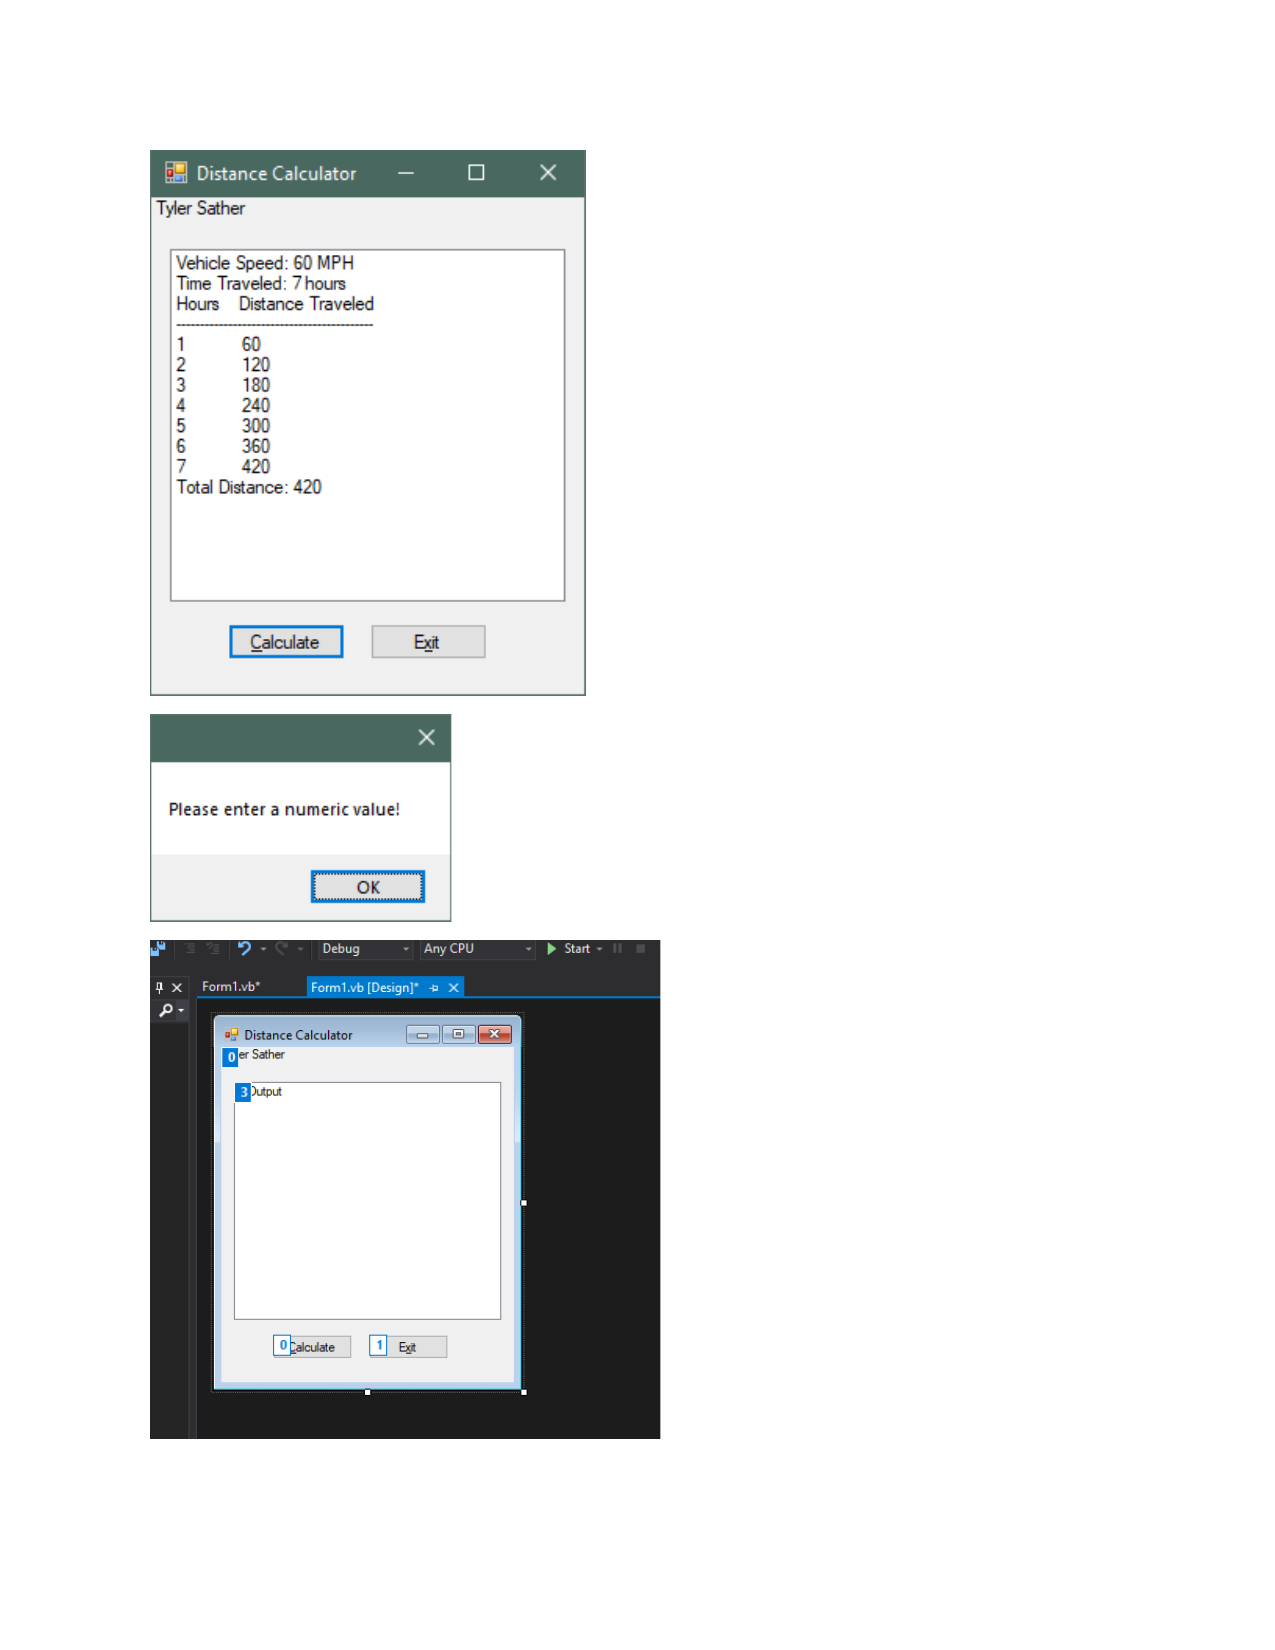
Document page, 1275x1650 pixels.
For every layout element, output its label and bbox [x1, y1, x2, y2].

picture [150, 940, 661, 1439]
picture [150, 150, 586, 696]
picture [150, 714, 452, 922]
